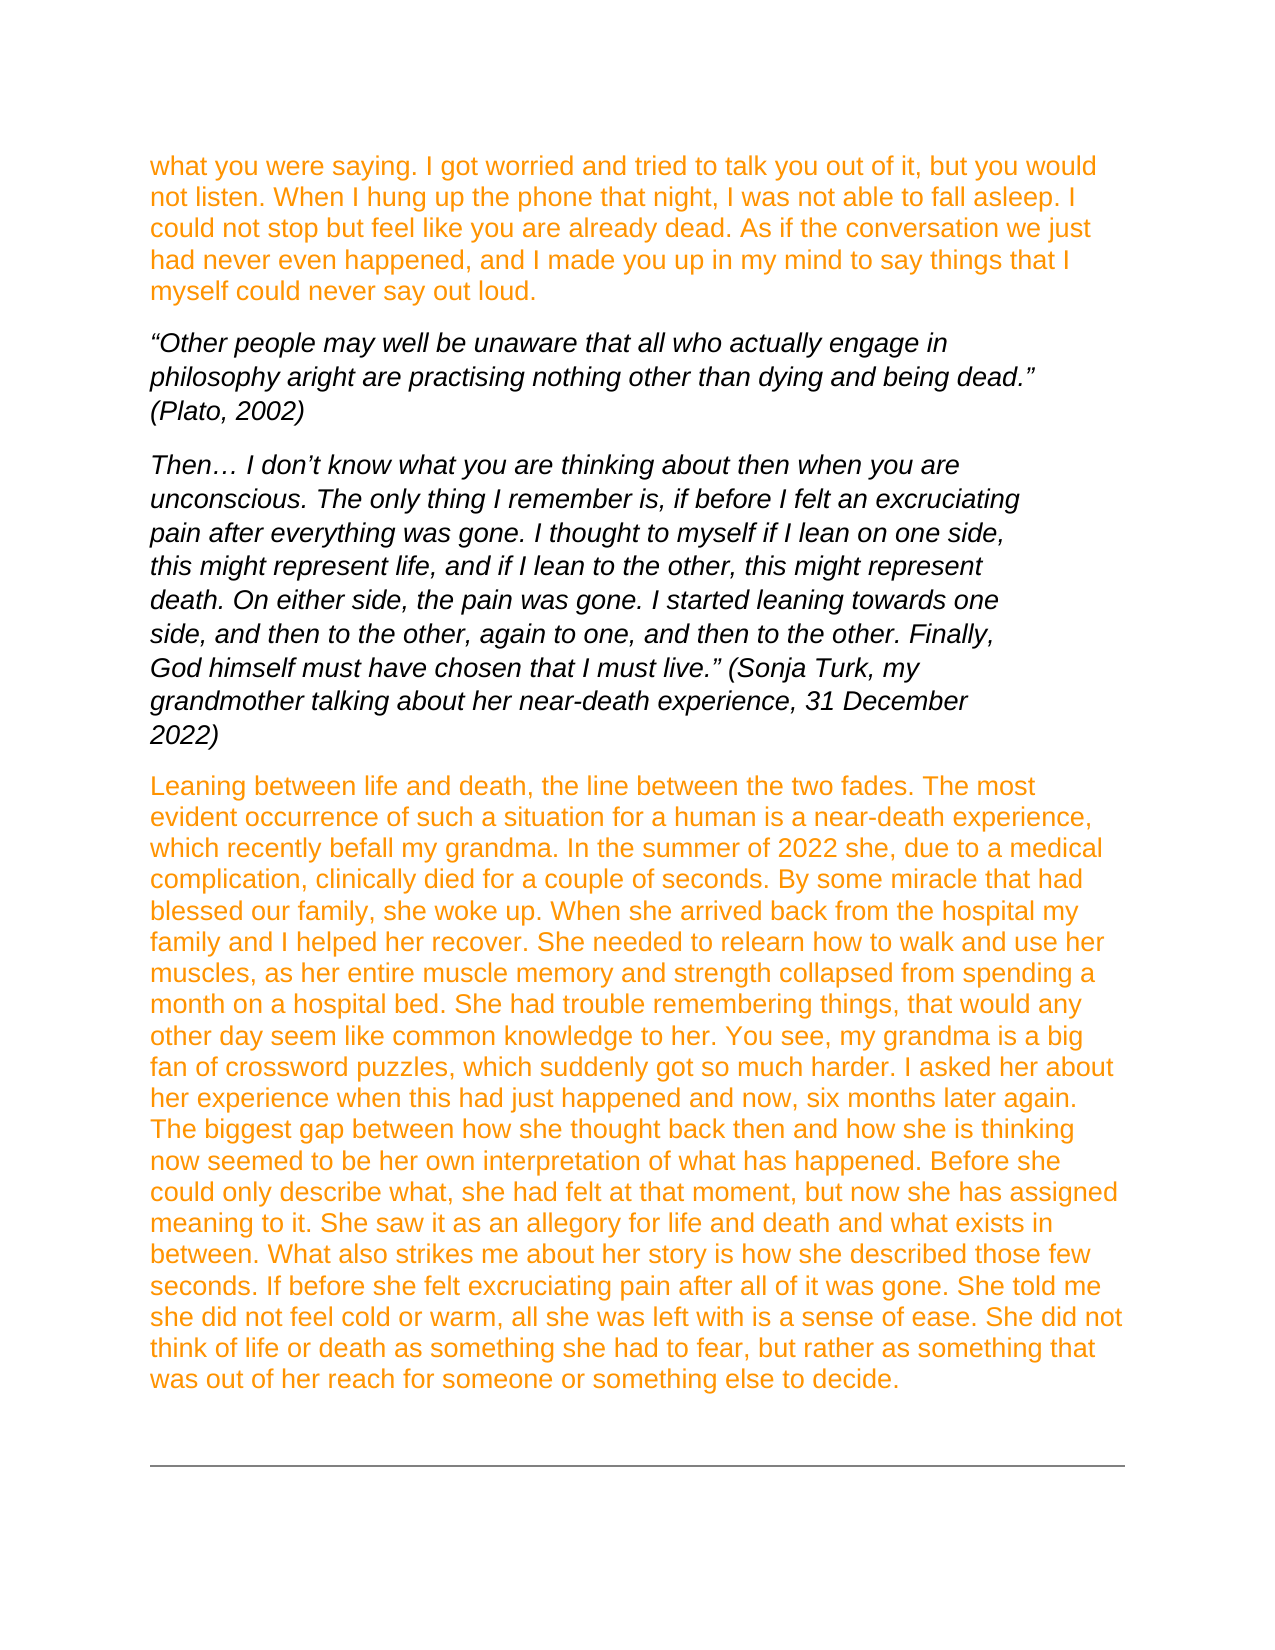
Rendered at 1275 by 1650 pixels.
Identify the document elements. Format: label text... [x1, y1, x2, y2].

text Leaning between life and death, the line between the two fades. The most evident occurrence of such a situation for a human is a near-death experience, which recently befall my grandma. In the summer of 2022 she, due to a medical complication, clinically died for a couple of seconds. By some miracle that had blessed our family, she woke up. When she arrived back from the hospital my family and I helped her recover. She needed to relearn how to walk and use her muscles, as her entire muscle memory and strength collapsed from spending a month on a hospital bed. She had trouble remembering things, that would any other day seem like common knowledge to her. You see, my grandma is a big fan of crossword puzzles, which suddenly got so much harder. I asked her about her experience when this had just happened and now, six months later again. The biggest gap between how she thought back then and how she is thinking now seemed to be her own interpretation of what has happened. Before she could only describe what, she had felt at that moment, but now she has assigned meaning to it. She saw it as an allegory for life and death and what exists in between. What also strikes me about her story is how she described those few seconds. If before she felt excruciating pain after all of it was gone. She told me she did not feel cold or warm, all she was left with is a sense of ease. She did not think of life or death as something she had to fear, but rather as something that was out of her reach for someone or something else to decide. [150, 769, 1125, 1394]
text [150, 150, 1125, 306]
text Then… I don’t know what you are thinking about then when you are unconscious. The only thing I remember is, if before I felt an excruciating pain after everything was gone. I thought to myself if I lean on one side, this might represent life, and if I lean to the other, this might represent death. On either side, the pain was gone. I started leaning towards one side, and then to the other, again to one, and then to the other. Finally, God himself must have chosen that I must live.” (Sonja Turk, my grandmother talking about her near-death experience, 31 December 2022) [150, 449, 1035, 750]
text “Other people may well be unaware that all who actually engage in philosophy aright are practising nothing other than dying and being dead.” (Plato, 2002) [150, 327, 1035, 426]
